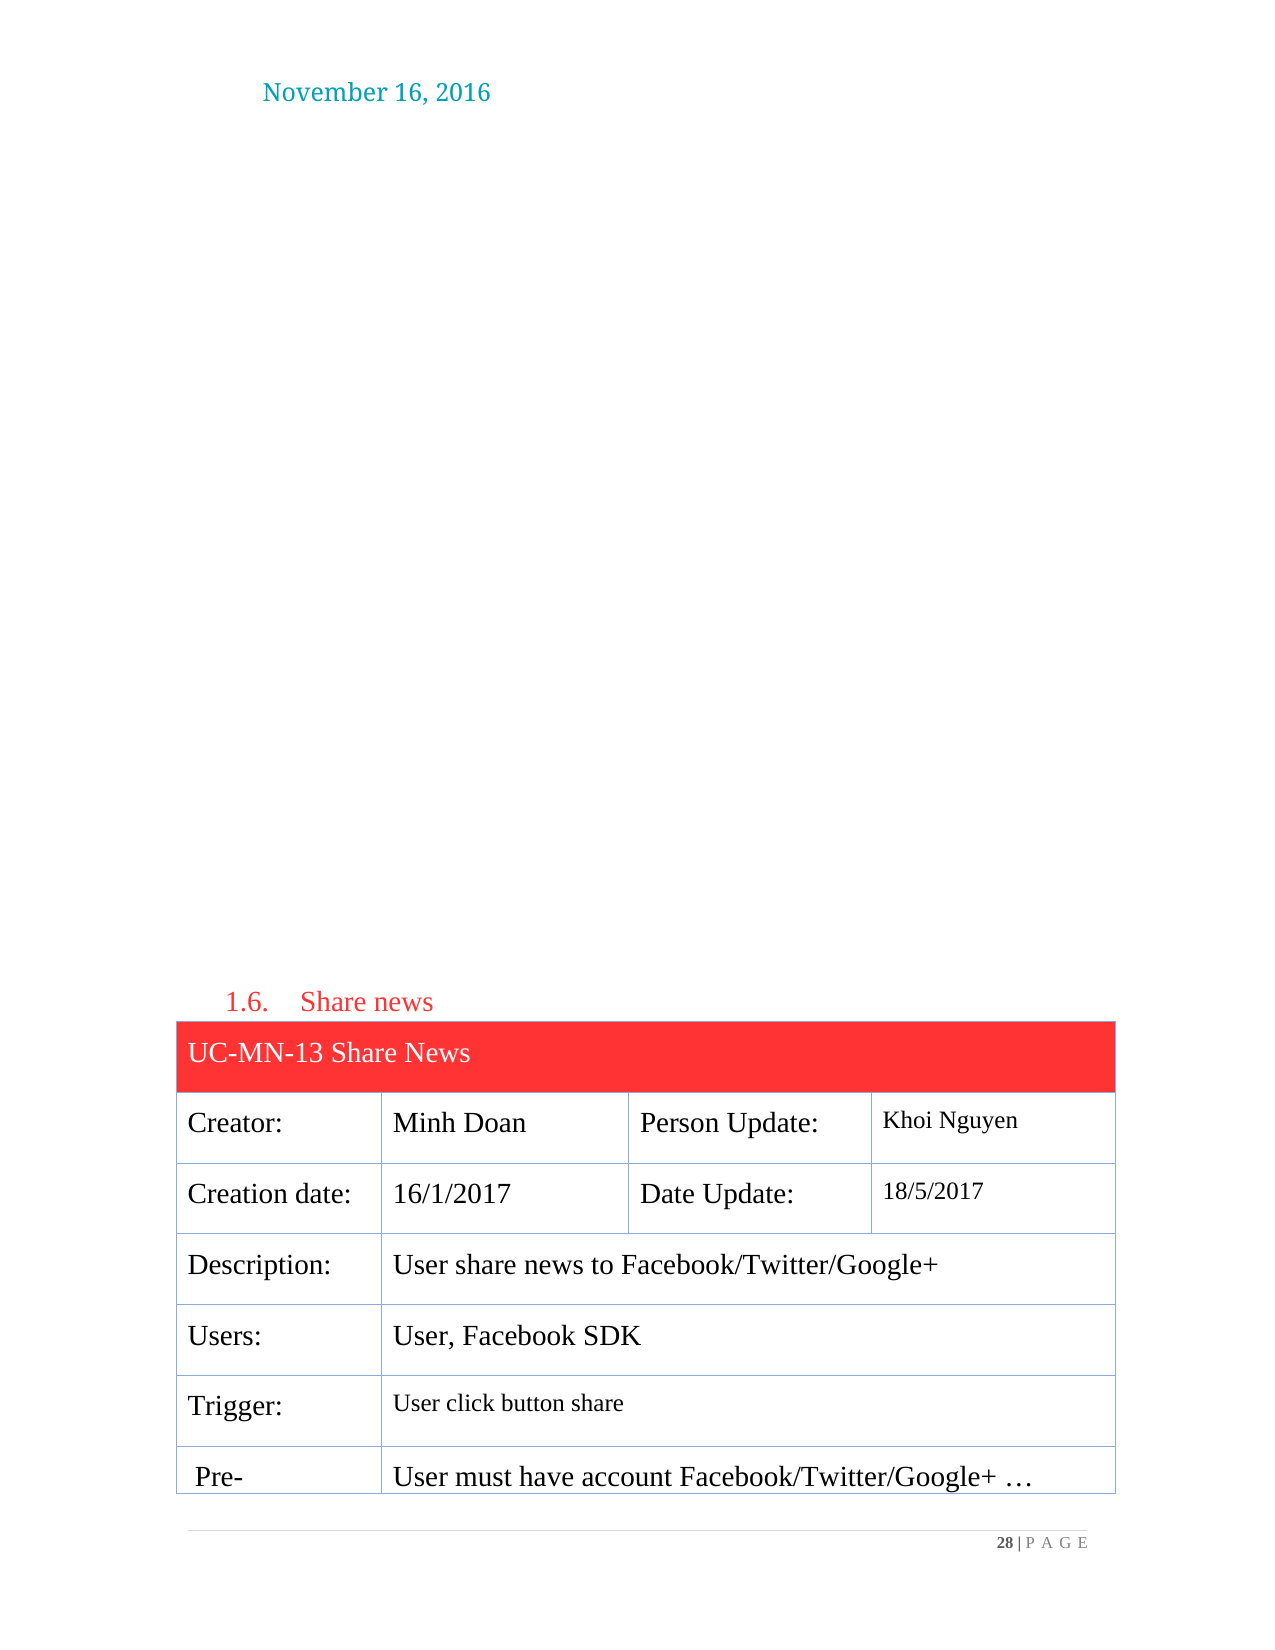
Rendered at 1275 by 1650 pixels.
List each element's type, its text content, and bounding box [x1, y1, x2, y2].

table_cell Minh Doan [382, 1093, 628, 1163]
table_cell Person Update: [629, 1093, 871, 1163]
table_cell User, Facebook SDK [382, 1305, 1115, 1375]
table_cell User share news to Facebook/Twitter/Google+ [382, 1234, 1115, 1304]
table_cell 16/1/2017 [382, 1164, 628, 1233]
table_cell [382, 1447, 1115, 1493]
table_cell Date Update: [629, 1164, 871, 1233]
table_cell Description: [177, 1234, 381, 1304]
table_cell Users: [177, 1305, 381, 1375]
table_cell 18/5/2017 [872, 1164, 1115, 1233]
table_header UC-MN-13 Share News [177, 1022, 1115, 1092]
table_cell Pre-Conditions: [177, 1447, 381, 1493]
table_cell Trigger: [177, 1376, 381, 1446]
table_cell Creation date: [177, 1164, 381, 1233]
table_cell User click button share [382, 1376, 1115, 1446]
table_cell Creator: [177, 1093, 381, 1163]
table_cell Khoi Nguyen [872, 1093, 1115, 1163]
subtitle Share news [225, 984, 1087, 1018]
